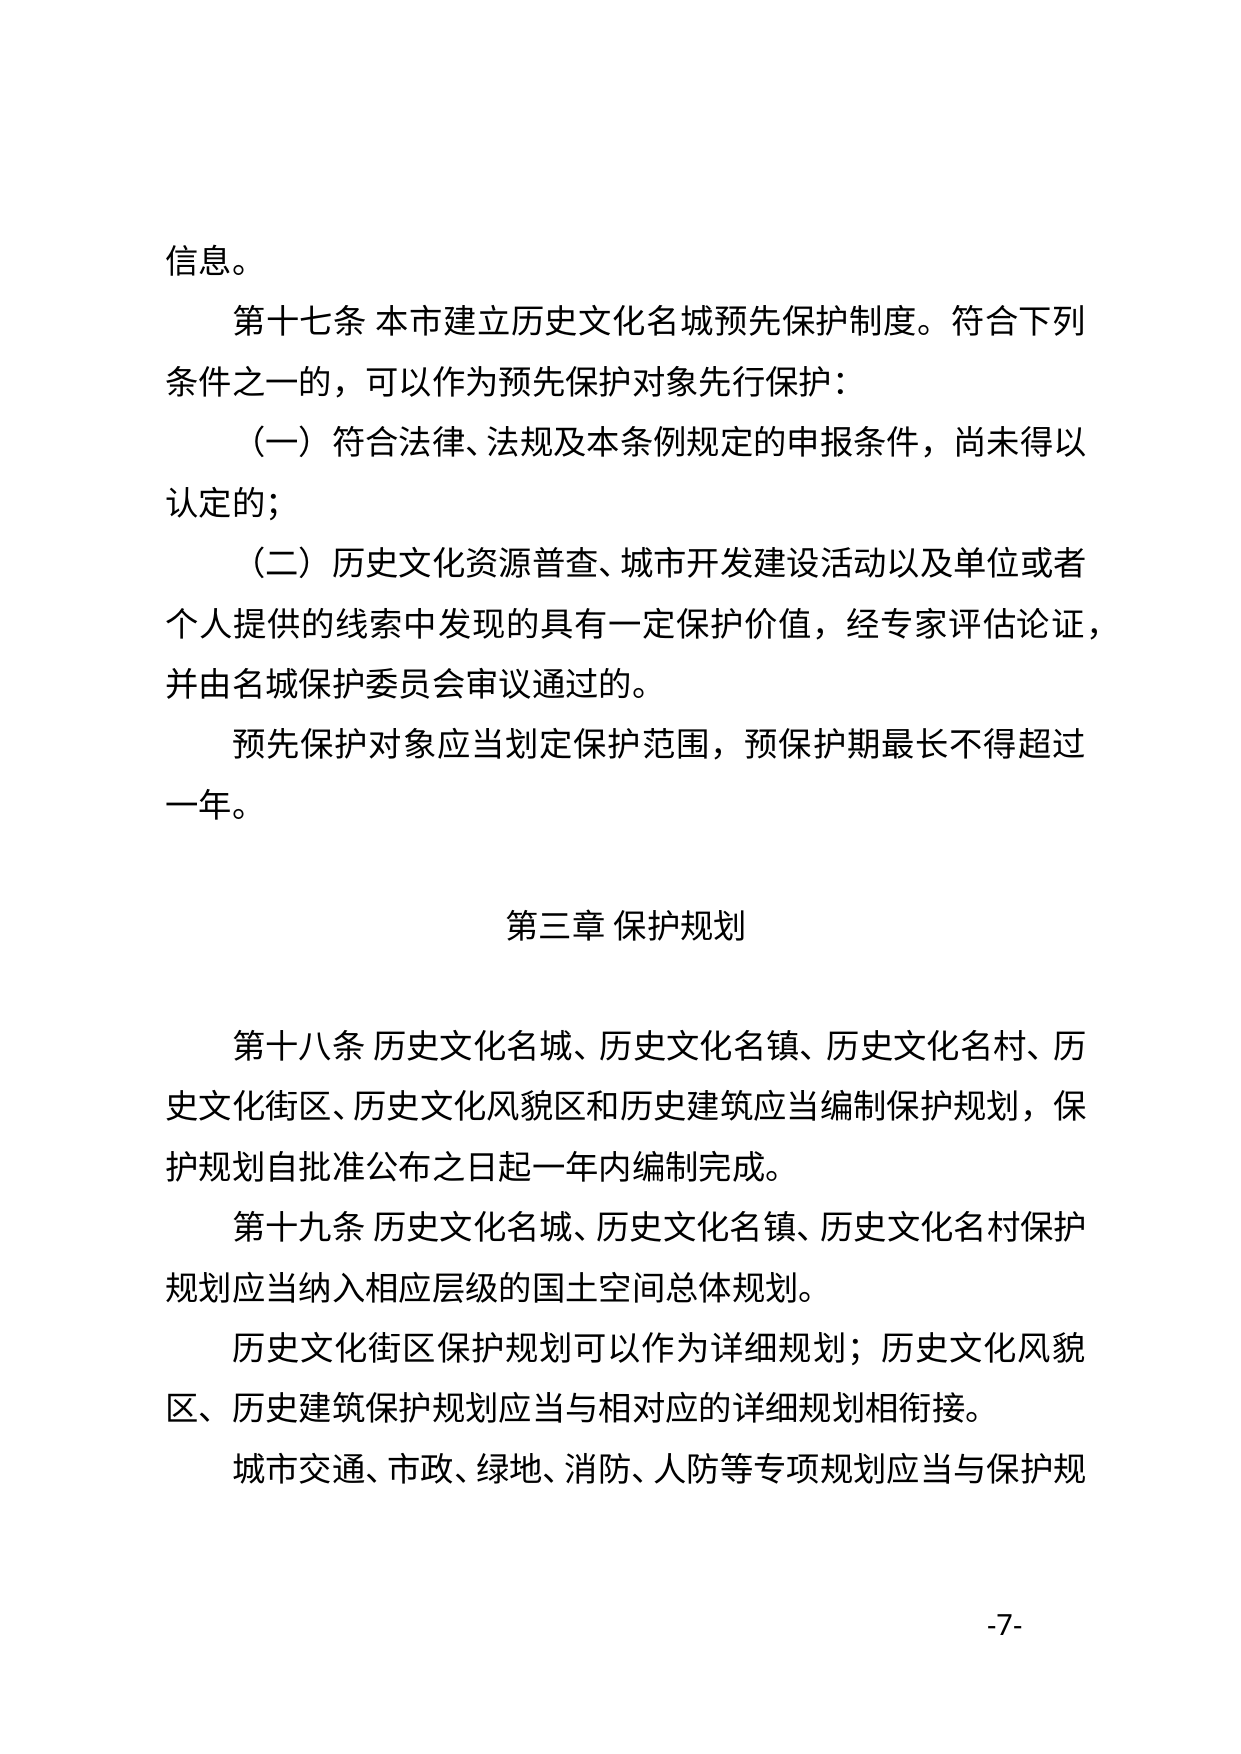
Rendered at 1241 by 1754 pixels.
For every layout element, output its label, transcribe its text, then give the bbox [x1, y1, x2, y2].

text （一）符合法律、法规及本条例规定的申报条件，尚未得以认定的； [165, 406, 1087, 527]
text （二）历史文化资源普查、城市开发建设活动以及单位或者个人提供的线索中发现的具有一定保护价值，经专家评估论证，并由名城保护委员会审议通过的。 [165, 527, 1087, 708]
subtitle 第三章 保护规划 [165, 890, 1087, 950]
text 单位或者个人可以依法查询、利用保护名录档案记载的相关信息。 [165, 225, 1087, 286]
text 城市交通、市政、绿地、消防、人防等专项规划应当与保护规划相协调。 [165, 1433, 1087, 1493]
text 第十八条 历史文化名城、历史文化名镇、历史文化名村、历史文化街区、历史文化风貌区和历史建筑应当编制保护规划，保护规划自批准公布之日起一年内编制完成。 [165, 1010, 1087, 1191]
text 历史文化街区保护规划可以作为详细规划；历史文化风貌区、历史建筑保护规划应当与相对应的详细规划相衔接。 [165, 1312, 1087, 1433]
text 第十七条 本市建立历史文化名城预先保护制度。符合下列条件之一的，可以作为预先保护对象先行保护： [165, 286, 1087, 406]
text 第十九条 历史文化名城、历史文化名镇、历史文化名村保护规划应当纳入相应层级的国土空间总体规划。 [165, 1191, 1087, 1312]
text 预先保护对象应当划定保护范围，预保护期最长不得超过一年。 [165, 708, 1087, 829]
